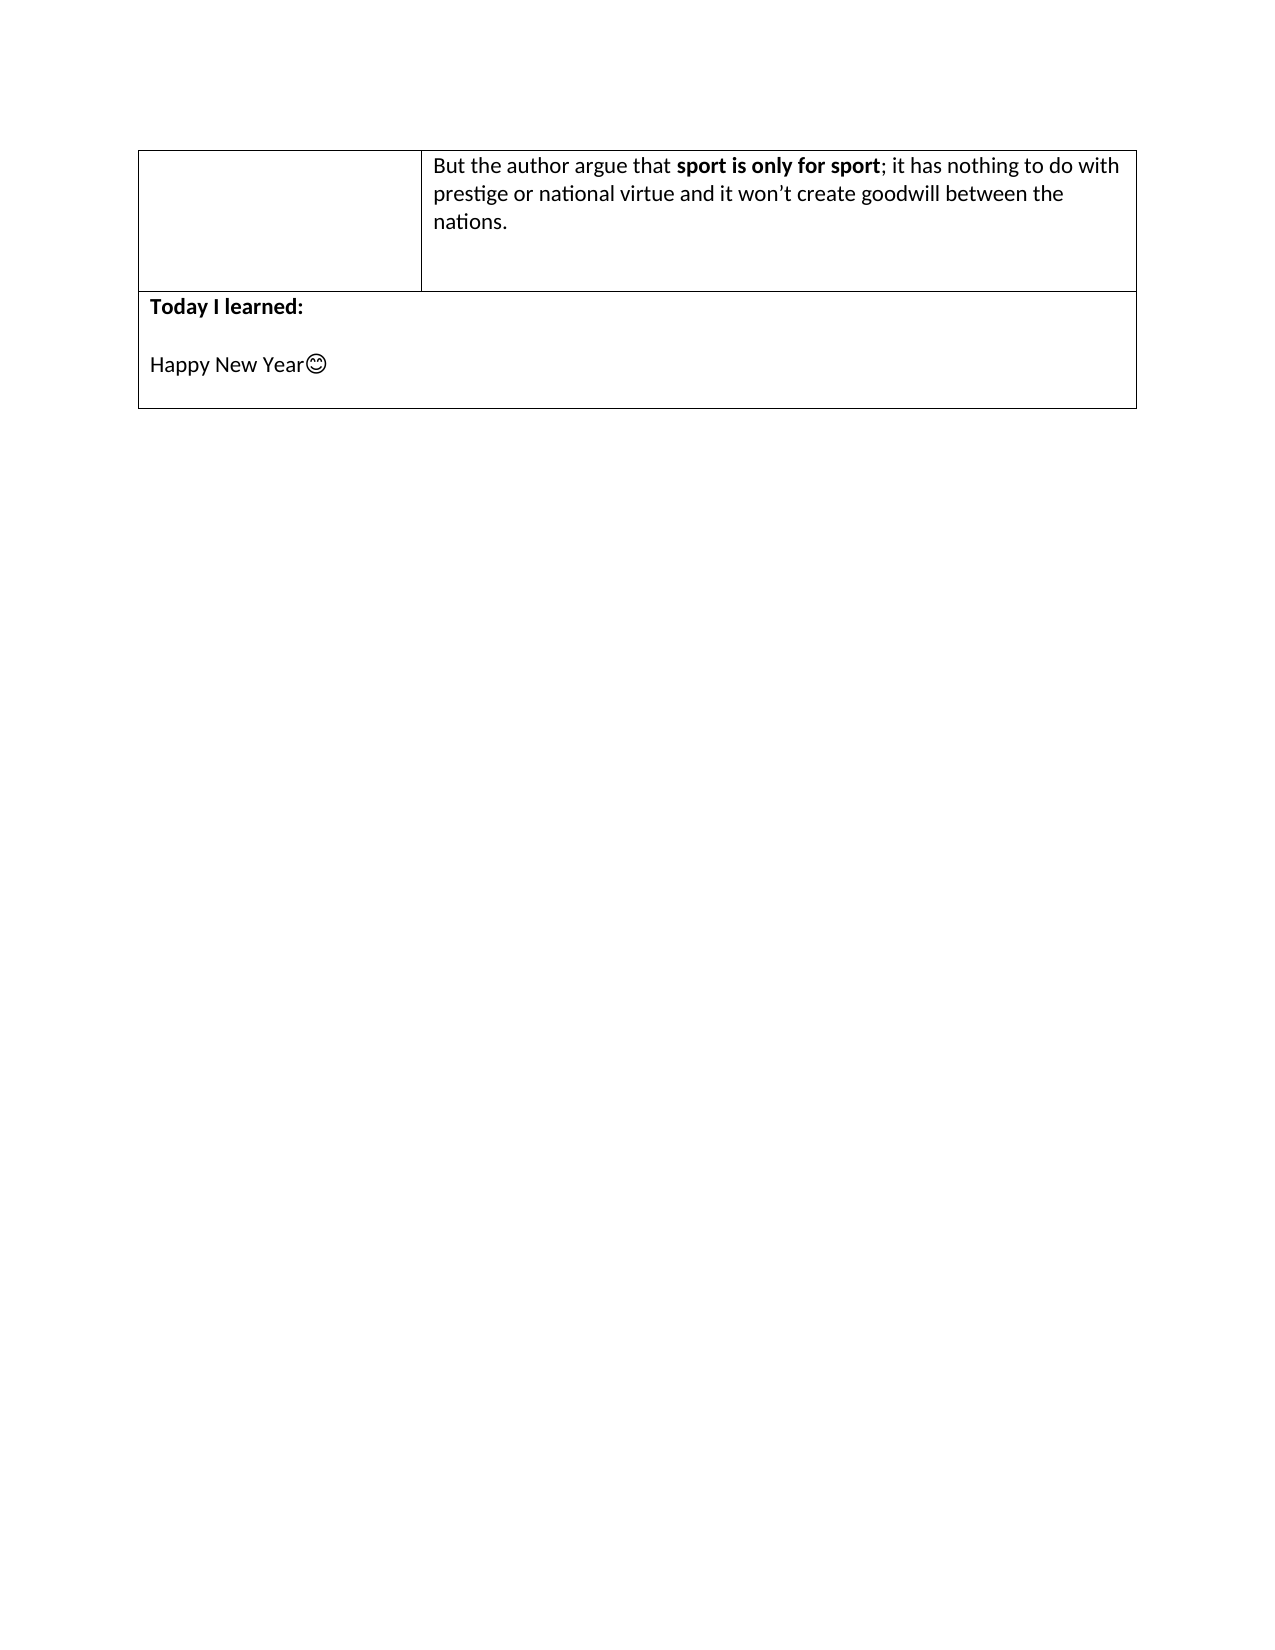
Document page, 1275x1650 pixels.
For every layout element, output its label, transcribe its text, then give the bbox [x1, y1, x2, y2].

table_cell Today I learned: Happy New Year😊 [139, 292, 1136, 407]
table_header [139, 151, 421, 291]
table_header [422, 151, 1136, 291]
